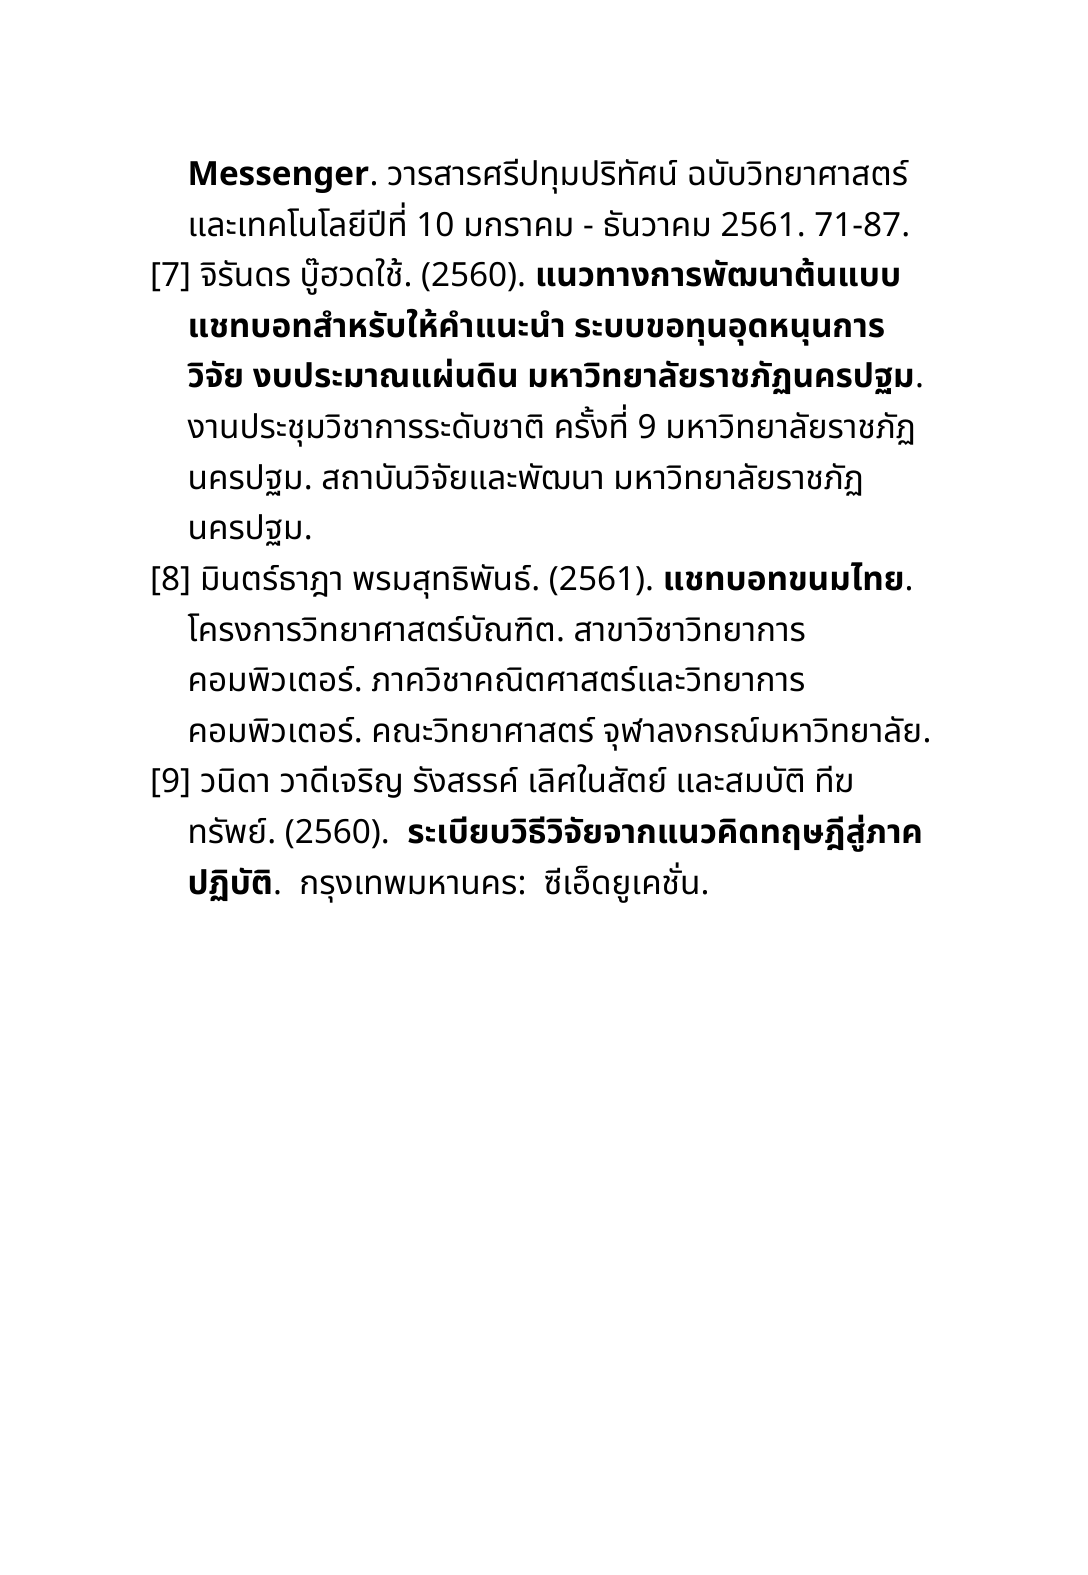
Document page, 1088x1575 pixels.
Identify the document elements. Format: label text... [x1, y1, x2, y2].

text [9] วนิดา วาดีเจริญ รังสรรค์ เลิศในสัตย์ และสมบัติ ทีฆทรัพย์. (2560). ระเบียบวิธีวิจัยจากแนวคิดทฤษฎีสู่ภาคปฏิบัติ. กรุงเทพมหานคร: ซีเอ็ดยูเคชั่น. [150, 757, 937, 909]
text [7] จิรันดร บู๊ฮวดใช้. (2560). แนวทางการพัฒนาต้นแบบแชทบอทสําหรับให้คำแนะนํา ระบบขอทุนอุดหนุนการวิจัย งบประมาณแผ่นดิน มหาวิทยาลัยราชภัฏนครปฐม. งานประชุมวิชาการระดับชาติ ครั้งที่ 9 มหาวิทยาลัยราชภัฏนครปฐม. สถาบันวิจัยและพัฒนา มหาวิทยาลัยราชภัฏนครปฐม. [150, 251, 937, 555]
text [8] มินตร์ธาฎา พรมสุทธิพันธ์. (2561). แชทบอทขนมไทย. โครงการวิทยาศาสตร์บัณฑิต. สาขาวิชาวิทยาการคอมพิวเตอร์. ภาควิชาคณิตศาสตร์และวิทยาการคอมพิวเตอร์. คณะวิทยาศาสตร์ จุฬาลงกรณ์มหาวิทยาลัย. [150, 555, 937, 757]
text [150, 150, 937, 251]
